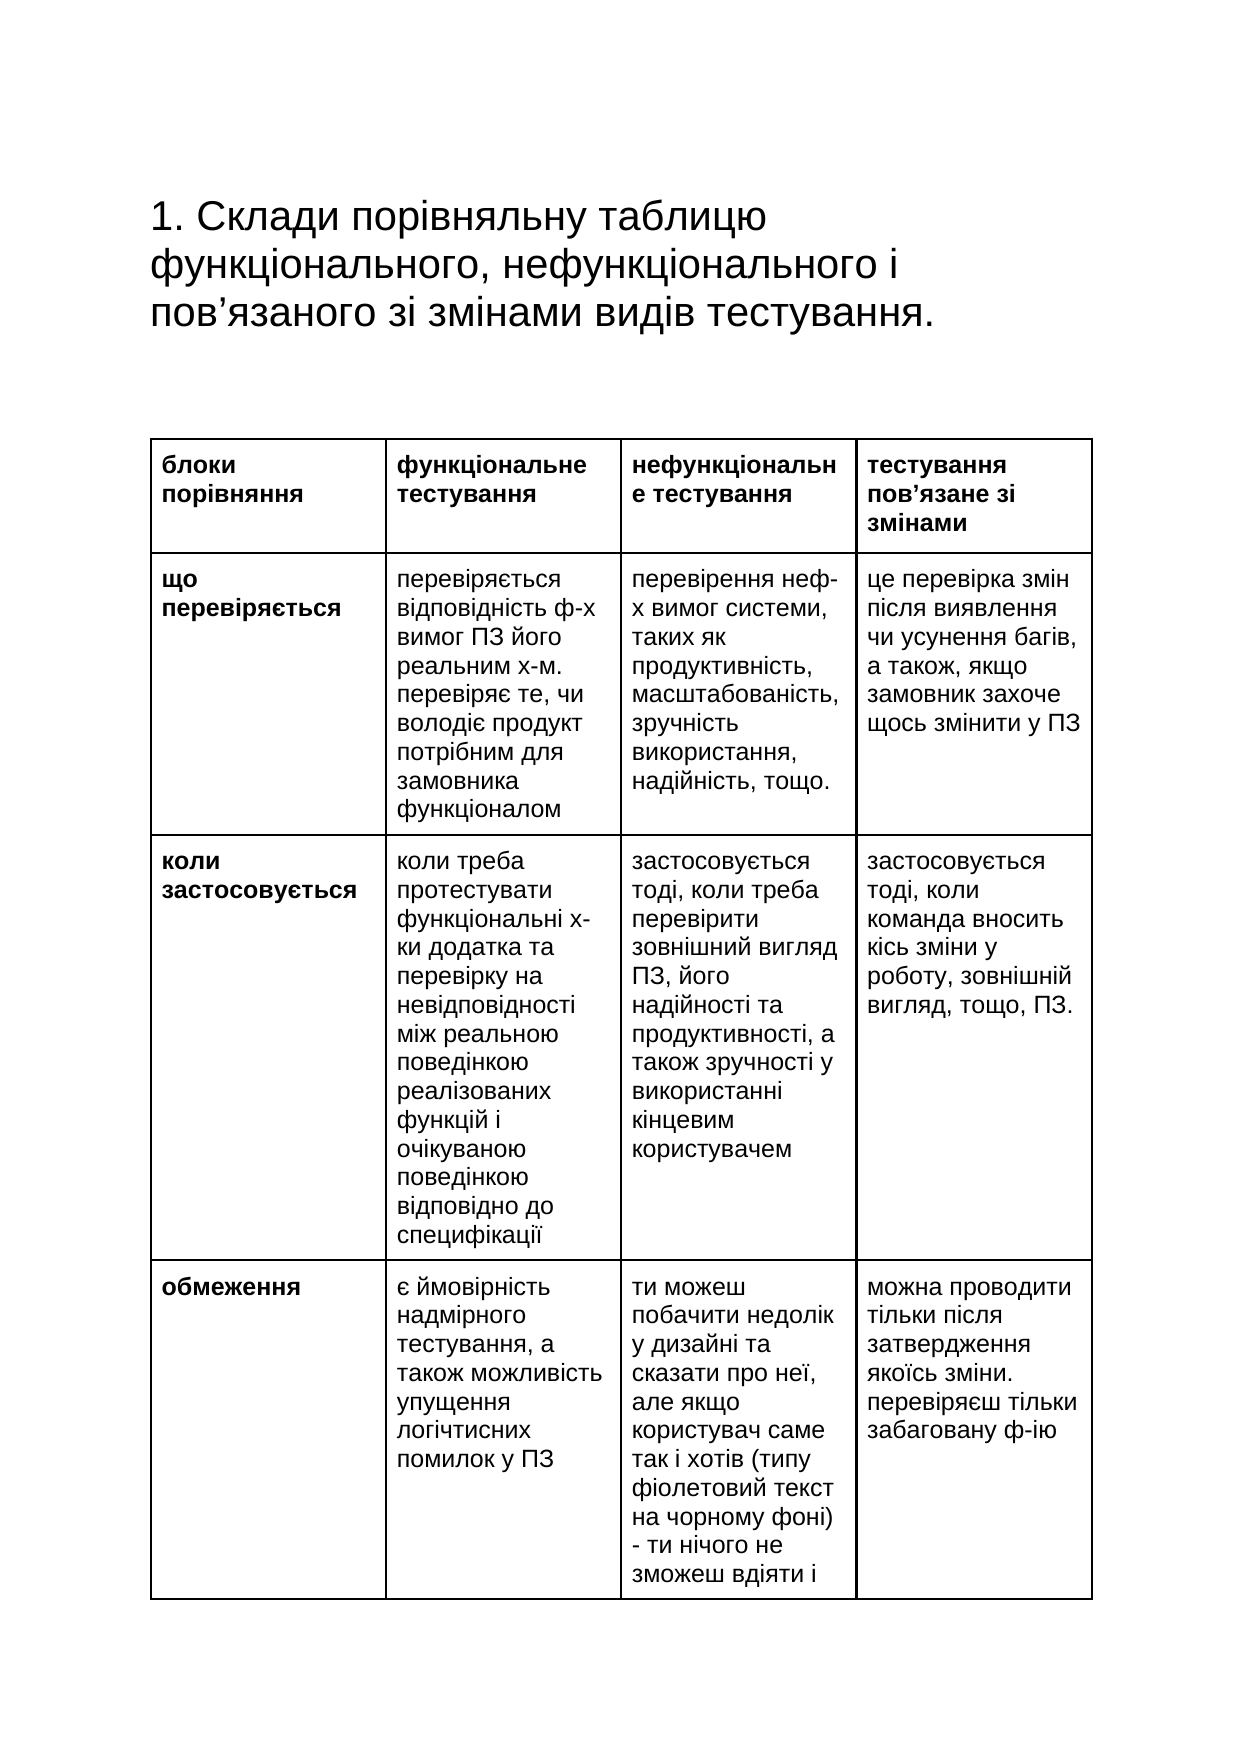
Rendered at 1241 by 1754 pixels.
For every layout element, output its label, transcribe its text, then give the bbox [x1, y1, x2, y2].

table_cell що перевіряється [152, 554, 385, 834]
table_cell застосовується тоді, коли команда вносить кісь зміни у роботу, зовнішній вигляд, тощо, ПЗ. [858, 836, 1091, 1259]
table_cell застосовується тоді, коли треба перевірити зовнішний вигляд ПЗ, його надійності та продуктивності, а також зручності у використанні кінцевим користувачем [622, 836, 855, 1259]
table_cell обмеження [152, 1261, 385, 1598]
table_header нефункціональне тестування [622, 440, 855, 552]
table_cell коли застосовується [152, 836, 385, 1259]
subtitle 1. Склади порівняльну таблицю функціонального, нефункціонального і пов’язаного зі змінами видів тестування. [150, 192, 1090, 335]
table_header блоки порівняння [152, 440, 385, 552]
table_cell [622, 1261, 855, 1598]
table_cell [858, 1261, 1091, 1598]
table_header функціональне тестування [387, 440, 620, 552]
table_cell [387, 1261, 620, 1598]
table_cell перевіряється відповідність ф-х вимог ПЗ його реальним х-м. перевіряє те, чи володіє продукт потрібним для замовника функціоналом [387, 554, 620, 834]
table_cell перевірення неф-х вимог системи, таких як продуктивність, масштабованість, зручність використання, надійність, тощо. [622, 554, 855, 834]
table_header тестування пов’язане зі змінами [858, 440, 1091, 552]
table_cell це перевірка змін після виявлення чи усунення багів, а також, якщо замовник захоче щось змінити у ПЗ [858, 554, 1091, 834]
table_cell коли треба протестувати функціональні х-ки додатка та перевірку на невідповідності між реальною поведінкою реалізованих функцій і очікуваною поведінкою відповідно до специфікації [387, 836, 620, 1259]
